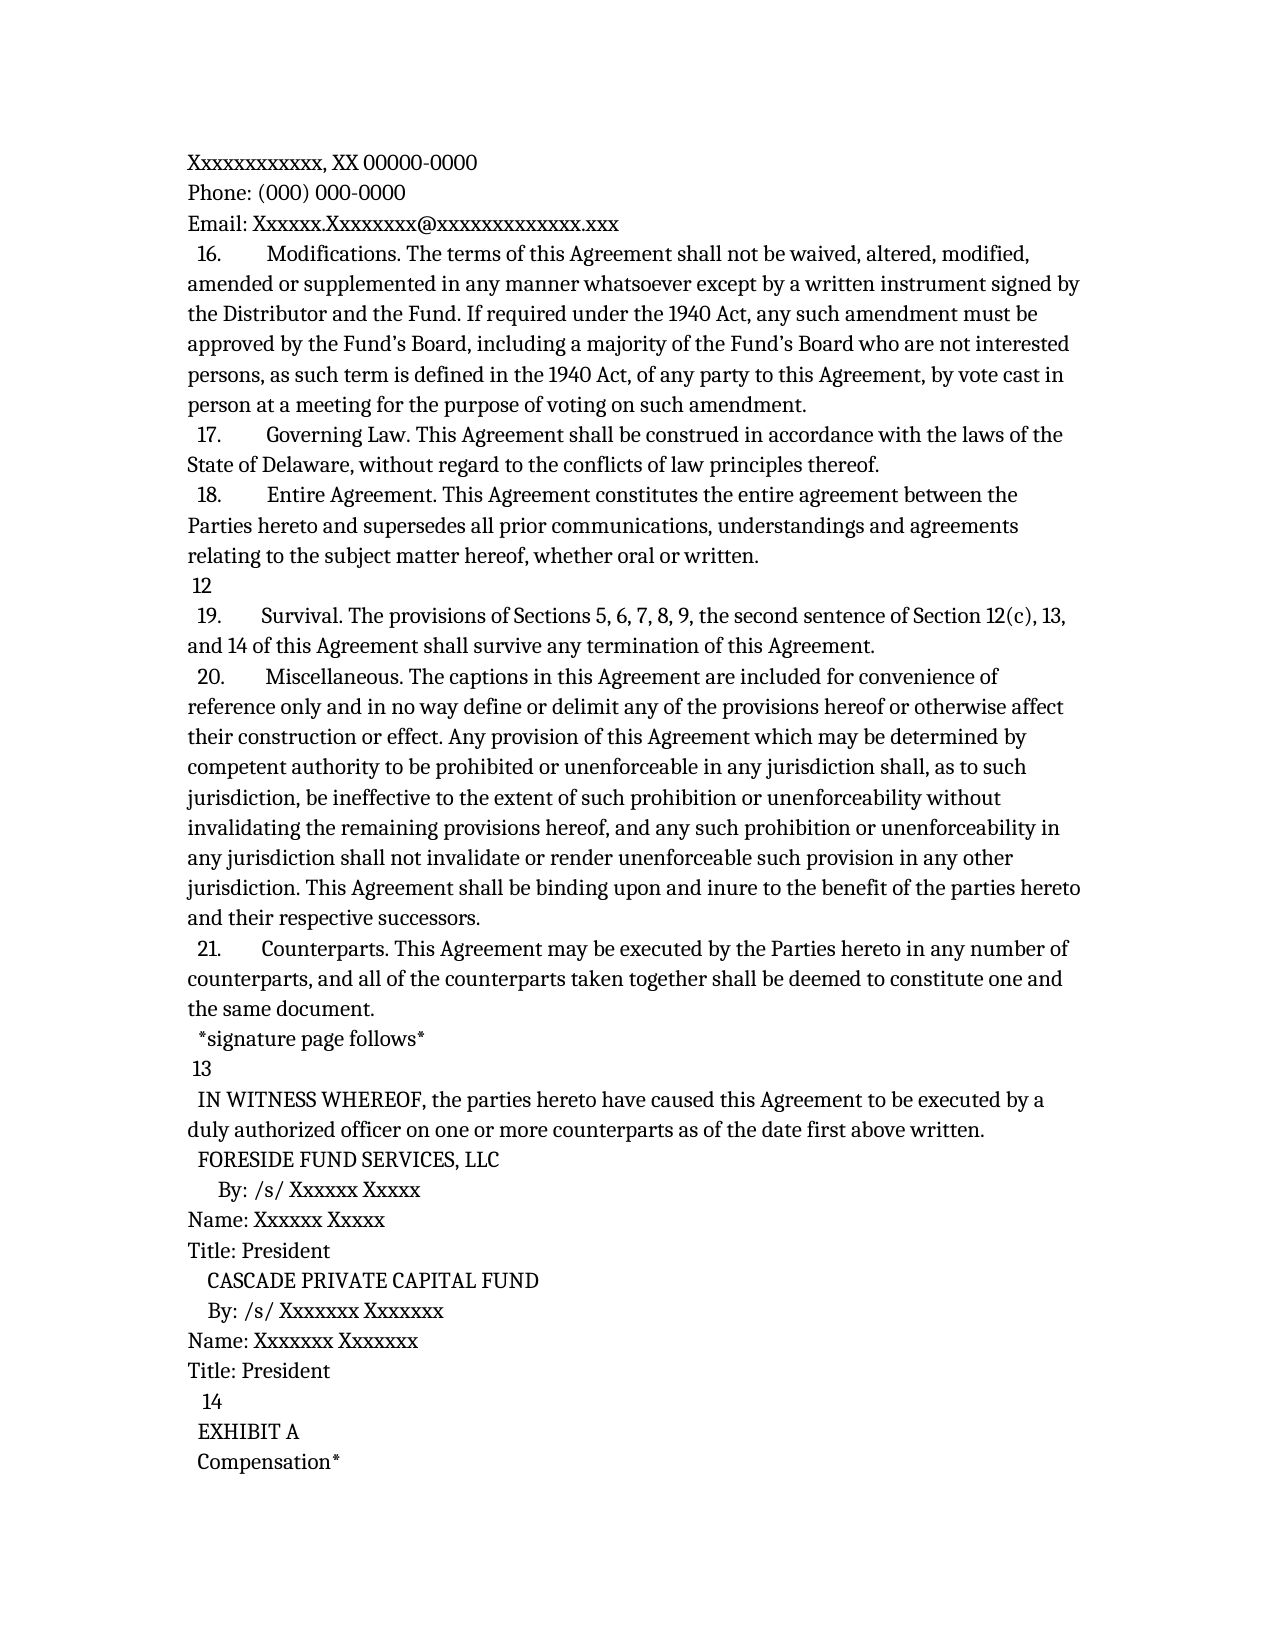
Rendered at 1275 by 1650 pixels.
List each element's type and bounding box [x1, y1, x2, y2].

text [187, 150, 1087, 1475]
